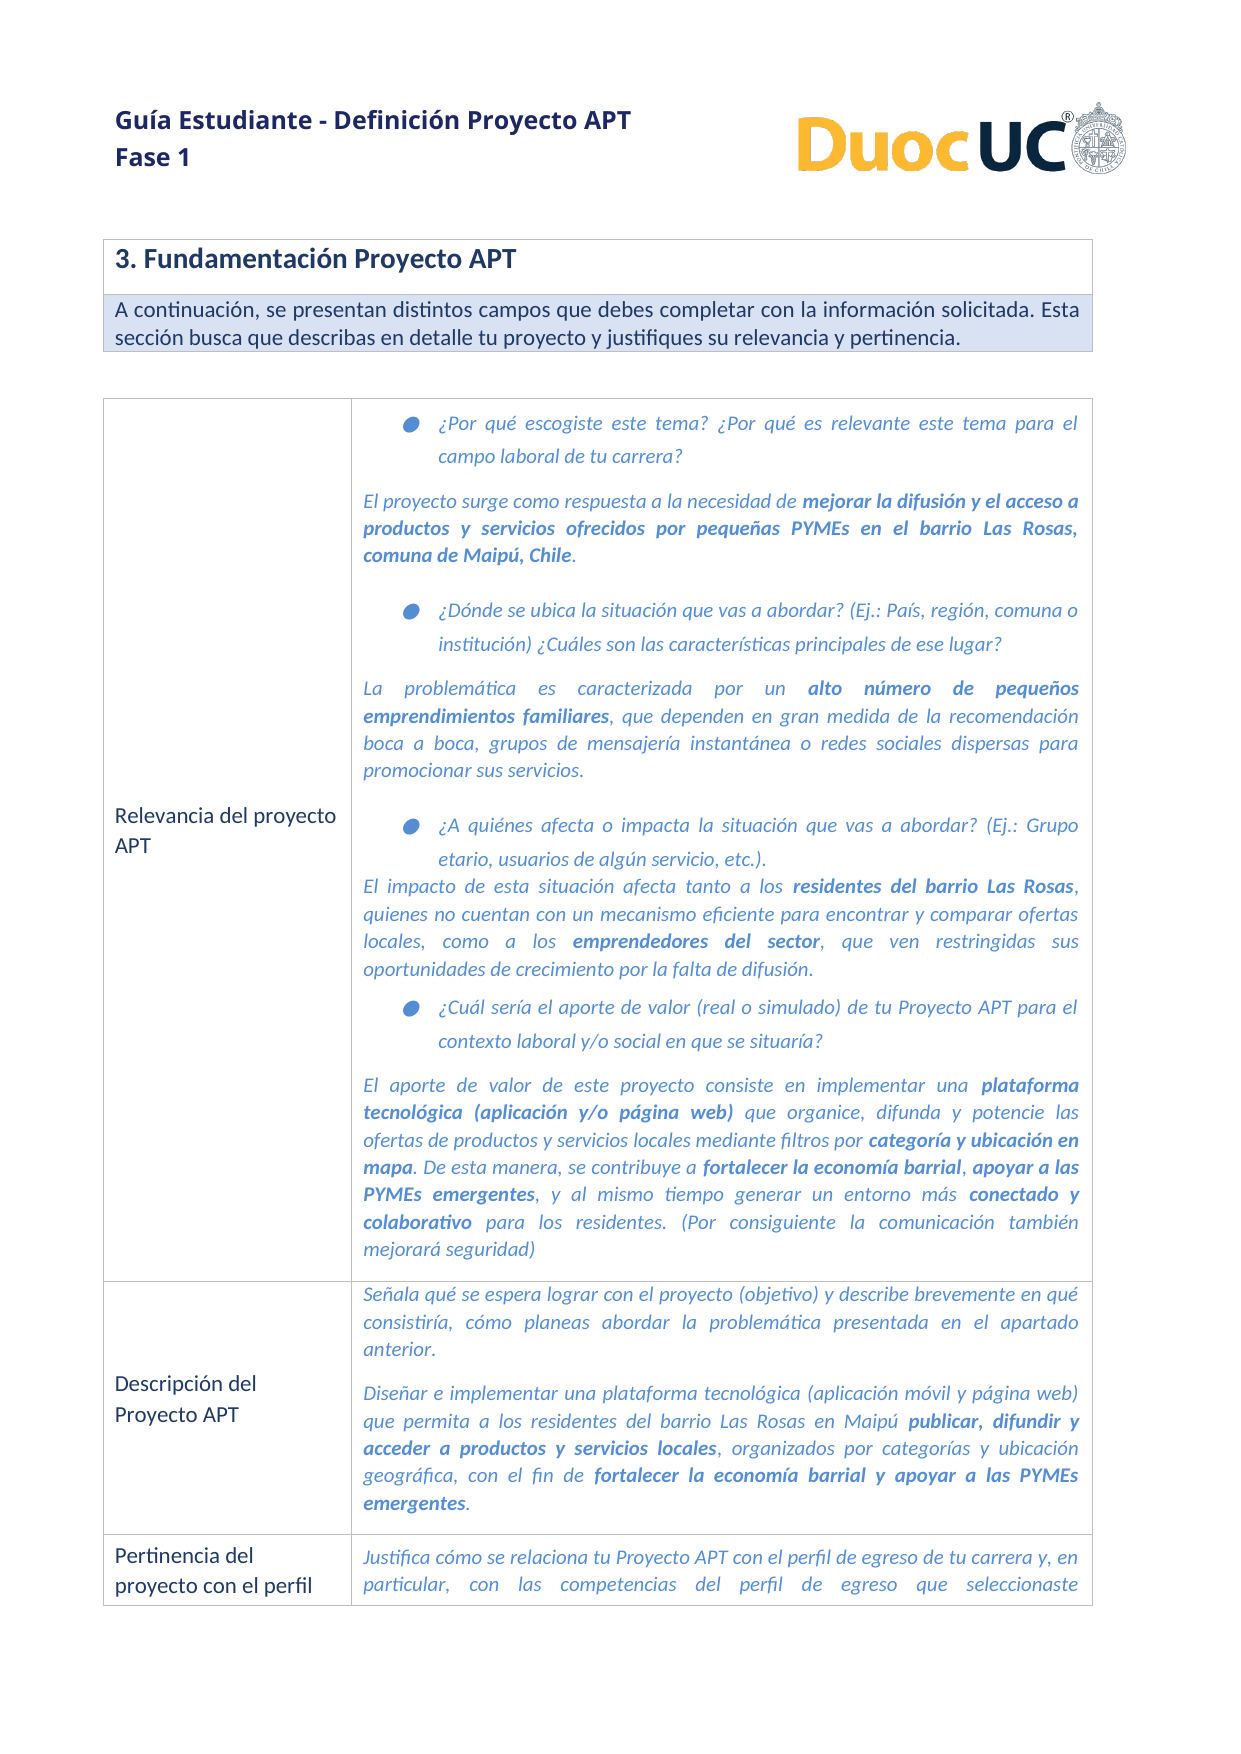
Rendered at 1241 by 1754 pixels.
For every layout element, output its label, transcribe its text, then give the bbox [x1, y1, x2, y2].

table_cell Pertinencia del proyecto con el perfil de egreso [104, 1535, 351, 1605]
table_header ¿Por qué escogiste este tema? ¿Por qué es relevante este tema para el campo laboral de tu carrera? El proyecto surge como respuesta a la necesidad de mejorar la difusión y el acceso a productos y servicios ofrecidos por pequeñas PYMEs en el barrio Las Rosas, comuna de Maipú, Chile. ¿Dónde se ubica la situación que vas a abordar? (Ej.: País, región, comuna o institución) ¿Cuáles son las características principales de ese lugar? La problemática es caracterizada por un alto número de pequeños emprendimientos familiares, que dependen en gran medida de la recomendación boca a boca, grupos de mensajería instantánea o redes sociales dispersas para promocionar sus servicios. ¿A quiénes afecta o impacta la situación que vas a abordar? (Ej.: Grupo etario, usuarios de algún servicio, etc.). El impacto de esta situación afecta tanto a los residentes del barrio Las Rosas, quienes no cuentan con un mecanismo eficiente para encontrar y comparar ofertas locales, como a los emprendedores del sector, que ven restringidas sus oportunidades de crecimiento por la falta de difusión. ¿Cuál sería el aporte de valor (real o simulado) de tu Proyecto APT para el contexto laboral y/o social en que se situaría? El aporte de valor de este proyecto consiste en implementar una plataforma tecnológica (aplicación y/o página web) que organice, difunda y potencie las ofertas de productos y servicios locales mediante filtros por categoría y ubicación en mapa. De esta manera, se contribuye a fortalecer la economía barrial, apoyar a las PYMEs emergentes, y al mismo tiempo generar un entorno más conectado y colaborativo para los residentes. (Por consiguiente la comunicación también mejorará seguridad) [352, 399, 1092, 1281]
picture [798, 102, 1126, 174]
table_header Relevancia del proyecto APT [104, 399, 351, 1281]
table_cell A continuación, se presentan distintos campos que debes completar con la información solicitada. Esta sección busca que describas en detalle tu proyecto y justifiques su relevancia y pertinencia. [104, 295, 1092, 351]
table_header 3. Fundamentación Proyecto APT [104, 240, 1092, 294]
table_cell Señala qué se espera lograr con el proyecto (objetivo) y describe brevemente en qué consistiría, cómo planeas abordar la problemática presentada en el apartado anterior. Diseñar e implementar una plataforma tecnológica (aplicación móvil y página web) que permita a los residentes del barrio Las Rosas en Maipú publicar, difundir y acceder a productos y servicios locales, organizados por categorías y ubicación geográfica, con el fin de fortalecer la economía barrial y apoyar a las PYMEs emergentes. [352, 1282, 1092, 1534]
table_cell Descripción del Proyecto APT [104, 1282, 351, 1534]
